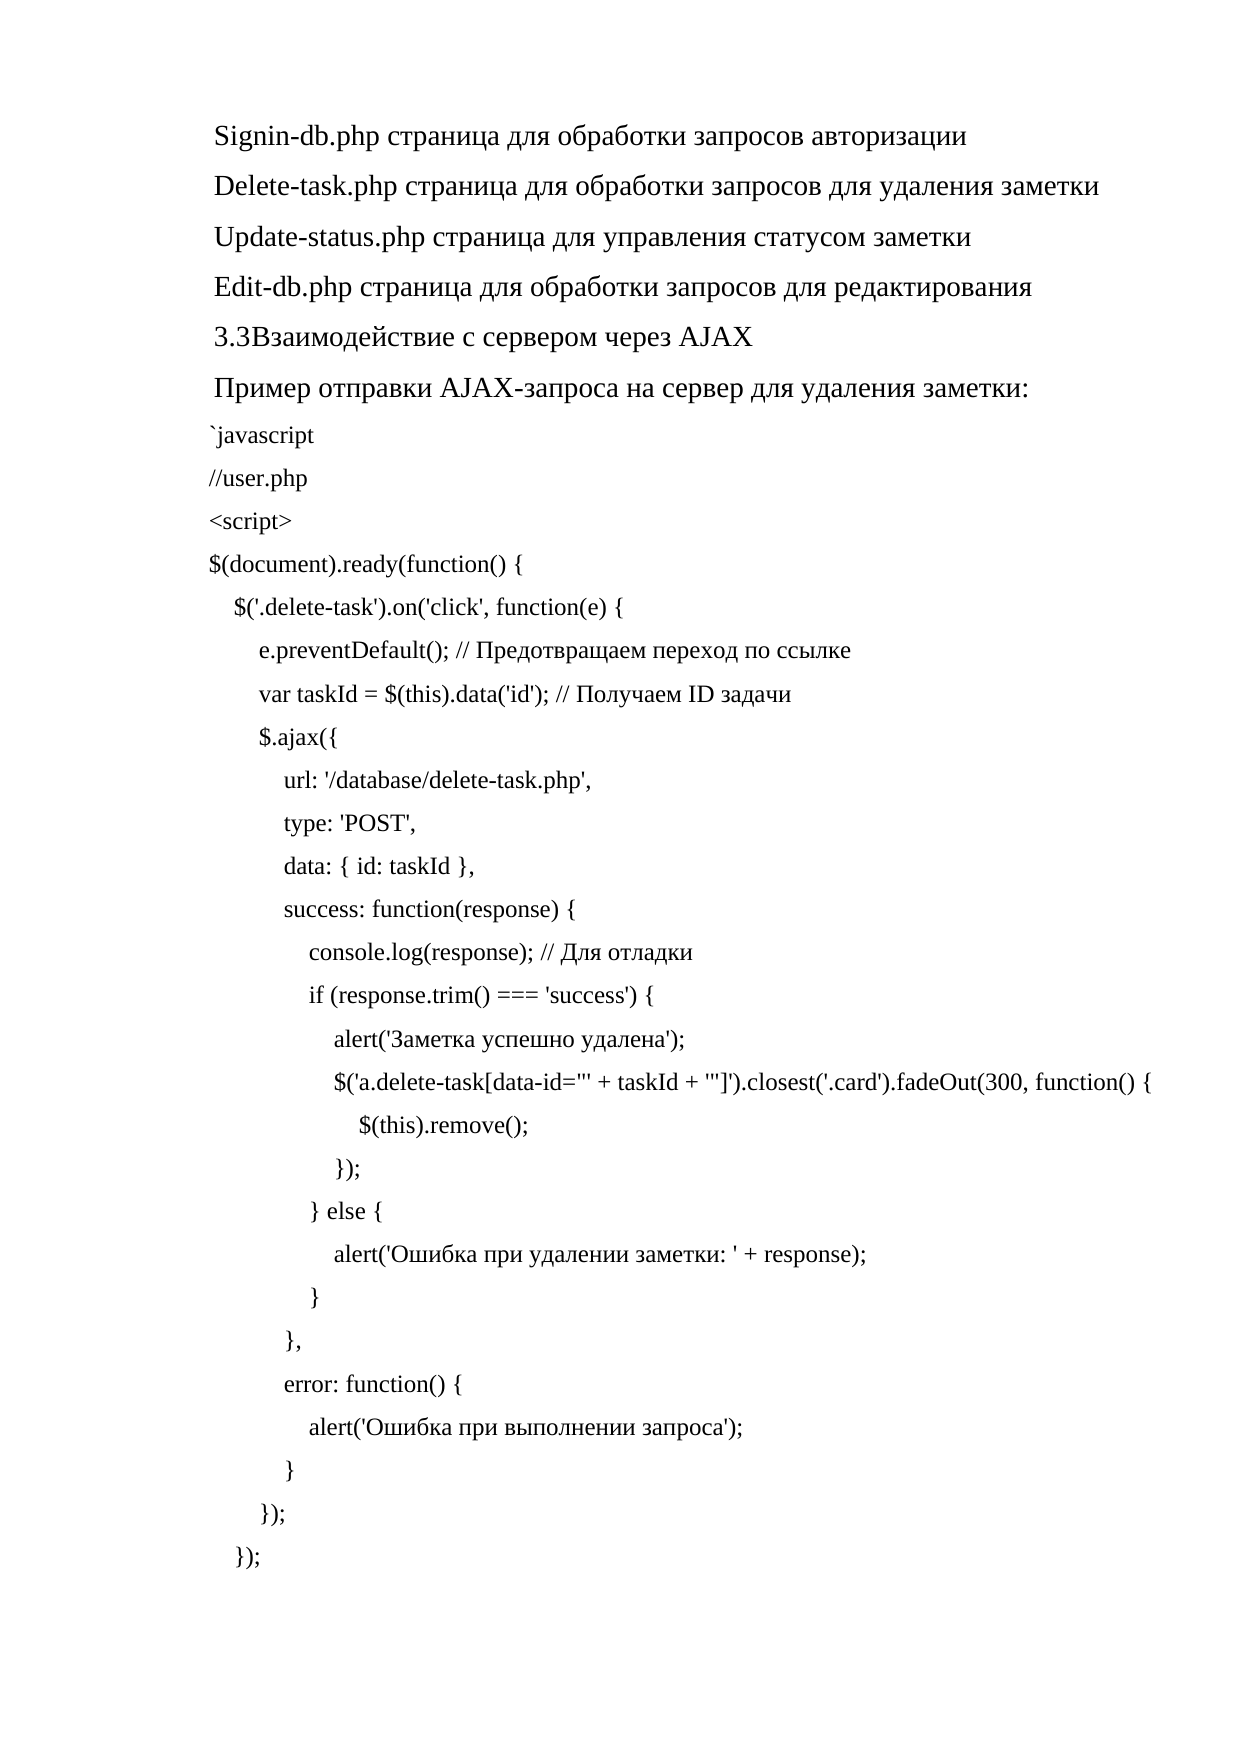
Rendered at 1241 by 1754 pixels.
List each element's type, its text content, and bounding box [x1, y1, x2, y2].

text }); [177, 1153, 1181, 1182]
text }); [177, 1498, 1181, 1527]
list Взаимодействие с сервером через AJAX [177, 319, 1181, 353]
text }, [177, 1326, 1181, 1354]
text alert('Ошибка при выполнении запроса'); [177, 1412, 1181, 1441]
text error: function() { [177, 1369, 1181, 1397]
text //user.php [177, 463, 1181, 492]
text alert('Ошибка при удалении заметки: ' + response); [177, 1239, 1181, 1268]
text $('a.delete-task[data-id="' + taskId + '"]').closest('.card').fadeOut(300, function() { [177, 1067, 1181, 1096]
text url: '/database/delete-task.php', [177, 765, 1181, 794]
text } [177, 1282, 1181, 1311]
text if (response.trim() === 'success') { [177, 981, 1181, 1009]
text var taskId = $(this).data('id'); // Получаем ID задачи [177, 679, 1181, 707]
text success: function(response) { [177, 894, 1181, 923]
list Delete-task.php страница для обработки запросов для удаления заметки [177, 168, 1181, 202]
text type: 'POST', [177, 808, 1181, 837]
text console.log(response); // Для отладки [177, 937, 1181, 966]
text data: { id: taskId }, [177, 851, 1181, 880]
text Пример отправки AJAX-запроса на сервер для удаления заметки: [177, 370, 1181, 403]
text } else { [177, 1196, 1181, 1225]
list Signin-db.php страница для обработки запросов авторизации [177, 118, 1181, 152]
text <script> [177, 506, 1181, 535]
text `javascript [177, 420, 1181, 449]
text $(document).ready(function() { [177, 549, 1181, 578]
text $.ajax({ [177, 722, 1181, 751]
text } [177, 1455, 1181, 1484]
text alert('Заметка успешно удалена'); [177, 1024, 1181, 1052]
list Edit-db.php страница для обработки запросов для редактирования [177, 269, 1181, 303]
text $('.delete-task').on('click', function(e) { [177, 592, 1181, 621]
list Update-status.php страница для управления статусом заметки [177, 219, 1181, 252]
text $(this).remove(); [177, 1110, 1181, 1139]
text }); [177, 1541, 1181, 1570]
text e.preventDefault(); // Предотвращаем переход по ссылке [177, 636, 1181, 664]
